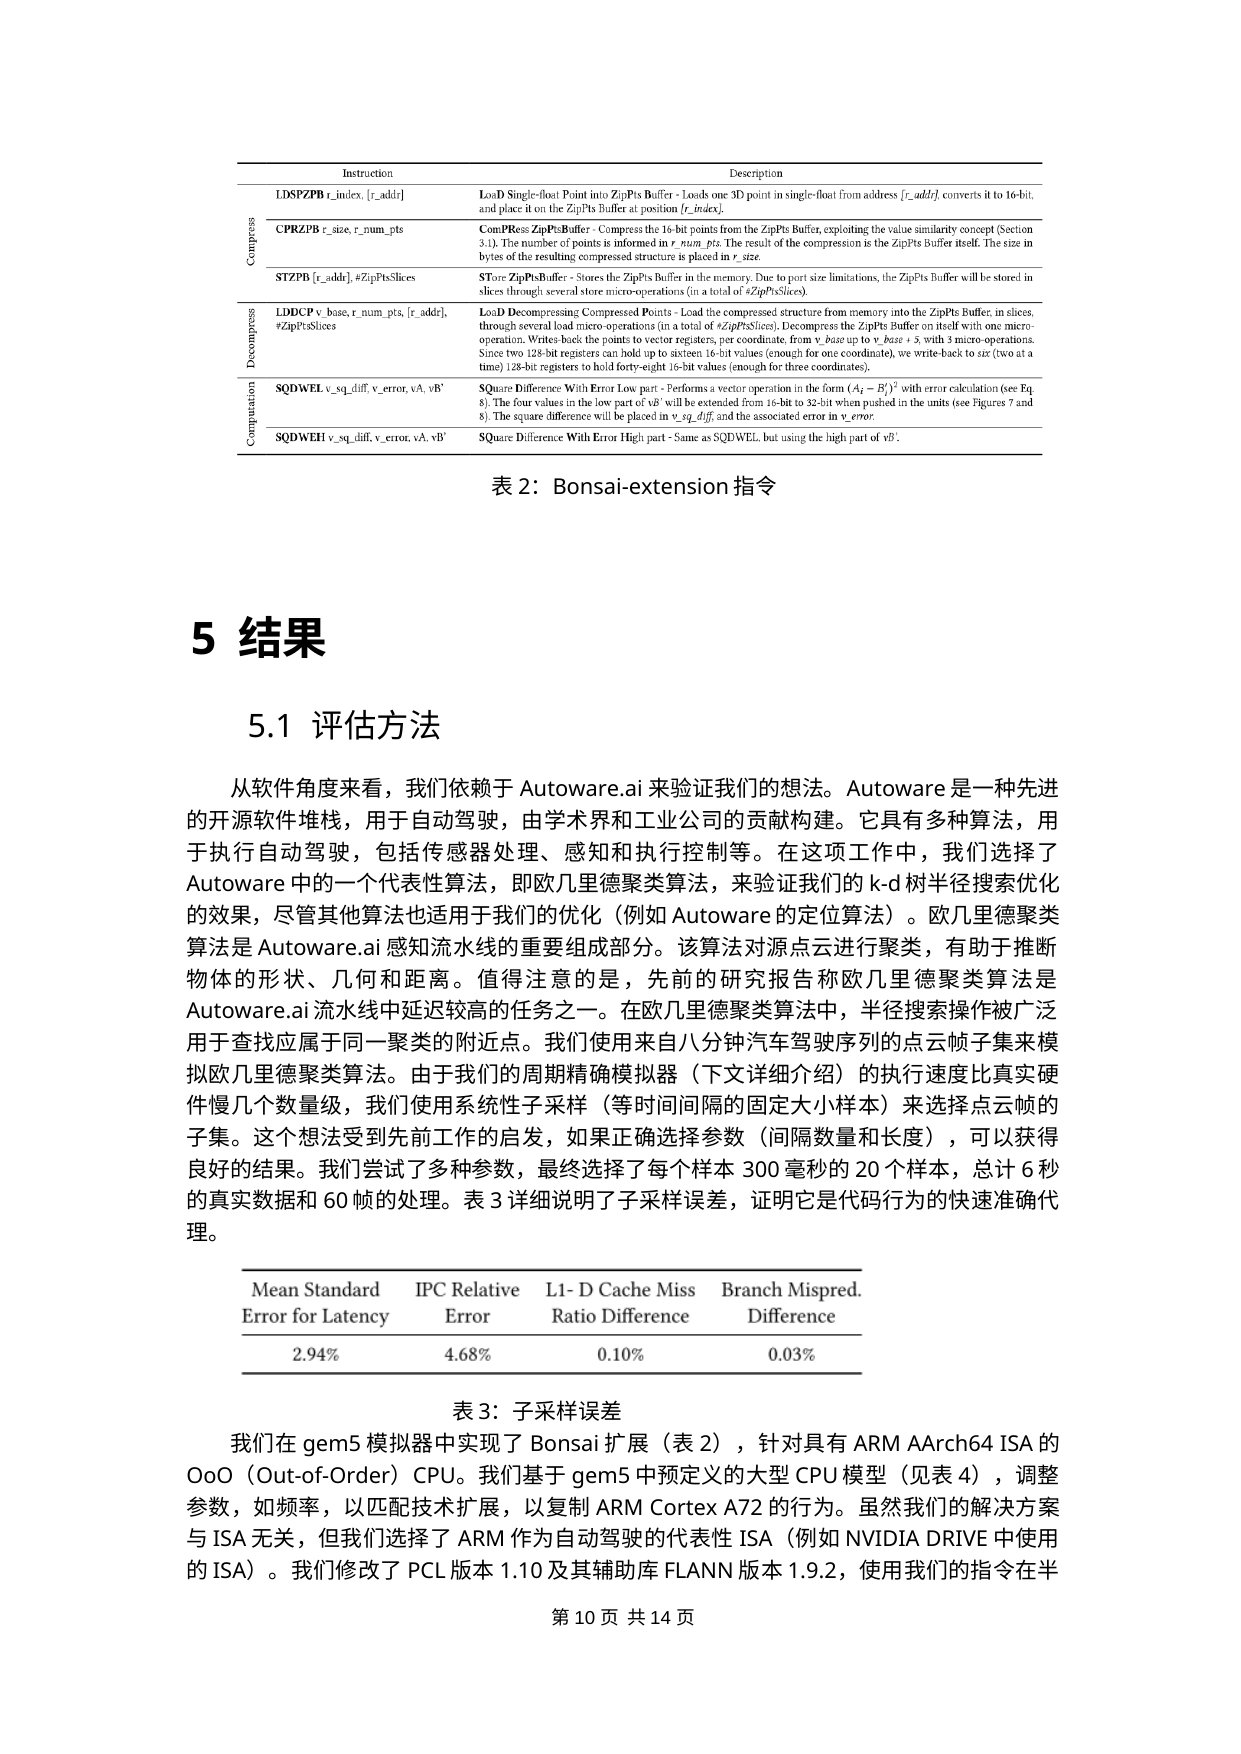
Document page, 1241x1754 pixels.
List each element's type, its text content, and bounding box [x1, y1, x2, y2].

text 5 结果 [191, 605, 1060, 667]
text 表3：子采样误差 [186, 1394, 1060, 1426]
picture [229, 1246, 885, 1395]
text 5.1 评估方法 [247, 701, 1060, 746]
picture [229, 149, 1059, 469]
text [186, 1426, 1060, 1585]
text 从软件角度来看，我们依赖于Autoware.ai 来验证我们的想法。Autoware是一种先进的开源软件堆栈，用于自动驾驶，由学术界和工业公司的贡献构建。它具有多种算法，用于执行自动驾驶，包括传感器处理、感知和执行控制等。在这项工作中，我们选择了Autoware中的一个代表性算法，即欧几里德聚类算法，来验证我们的k-d树半径搜索优化的效果，尽管其他算法也适用于我们的优化（例如Autoware的定位算法）。欧几里德聚类算法是Autoware.ai感知流水线的重要组成部分。该算法对源点云进行聚类，有助于推断物体的形状、几何和距离。值得注意的是，先前的研究报告称欧几里德聚类算法是Autoware.ai流水线中延迟较高的任务之一。在欧几里德聚类算法中，半径搜索操作被广泛用于查找应属于同一聚类的附近点。我们使用来自八分钟汽车驾驶序列的点云帧子集来模拟欧几里德聚类算法。由于我们的周期精确模拟器（下文详细介绍）的执行速度比真实硬件慢几个数量级，我们使用系统性子采样（等时间间隔的固定大小样本）来选择点云帧的子集。这个想法受到先前工作的启发，如果正确选择参数（间隔数量和长度），可以获得良好的结果。我们尝试了多种参数，最终选择了每个样本300毫秒的20个样本，总计6秒的真实数据和60帧的处理。表3详细说明了子采样误差，证明它是代码行为的快速准确代理。 [186, 771, 1060, 1247]
text 表2：Bonsai-extension指令 [186, 469, 1060, 501]
